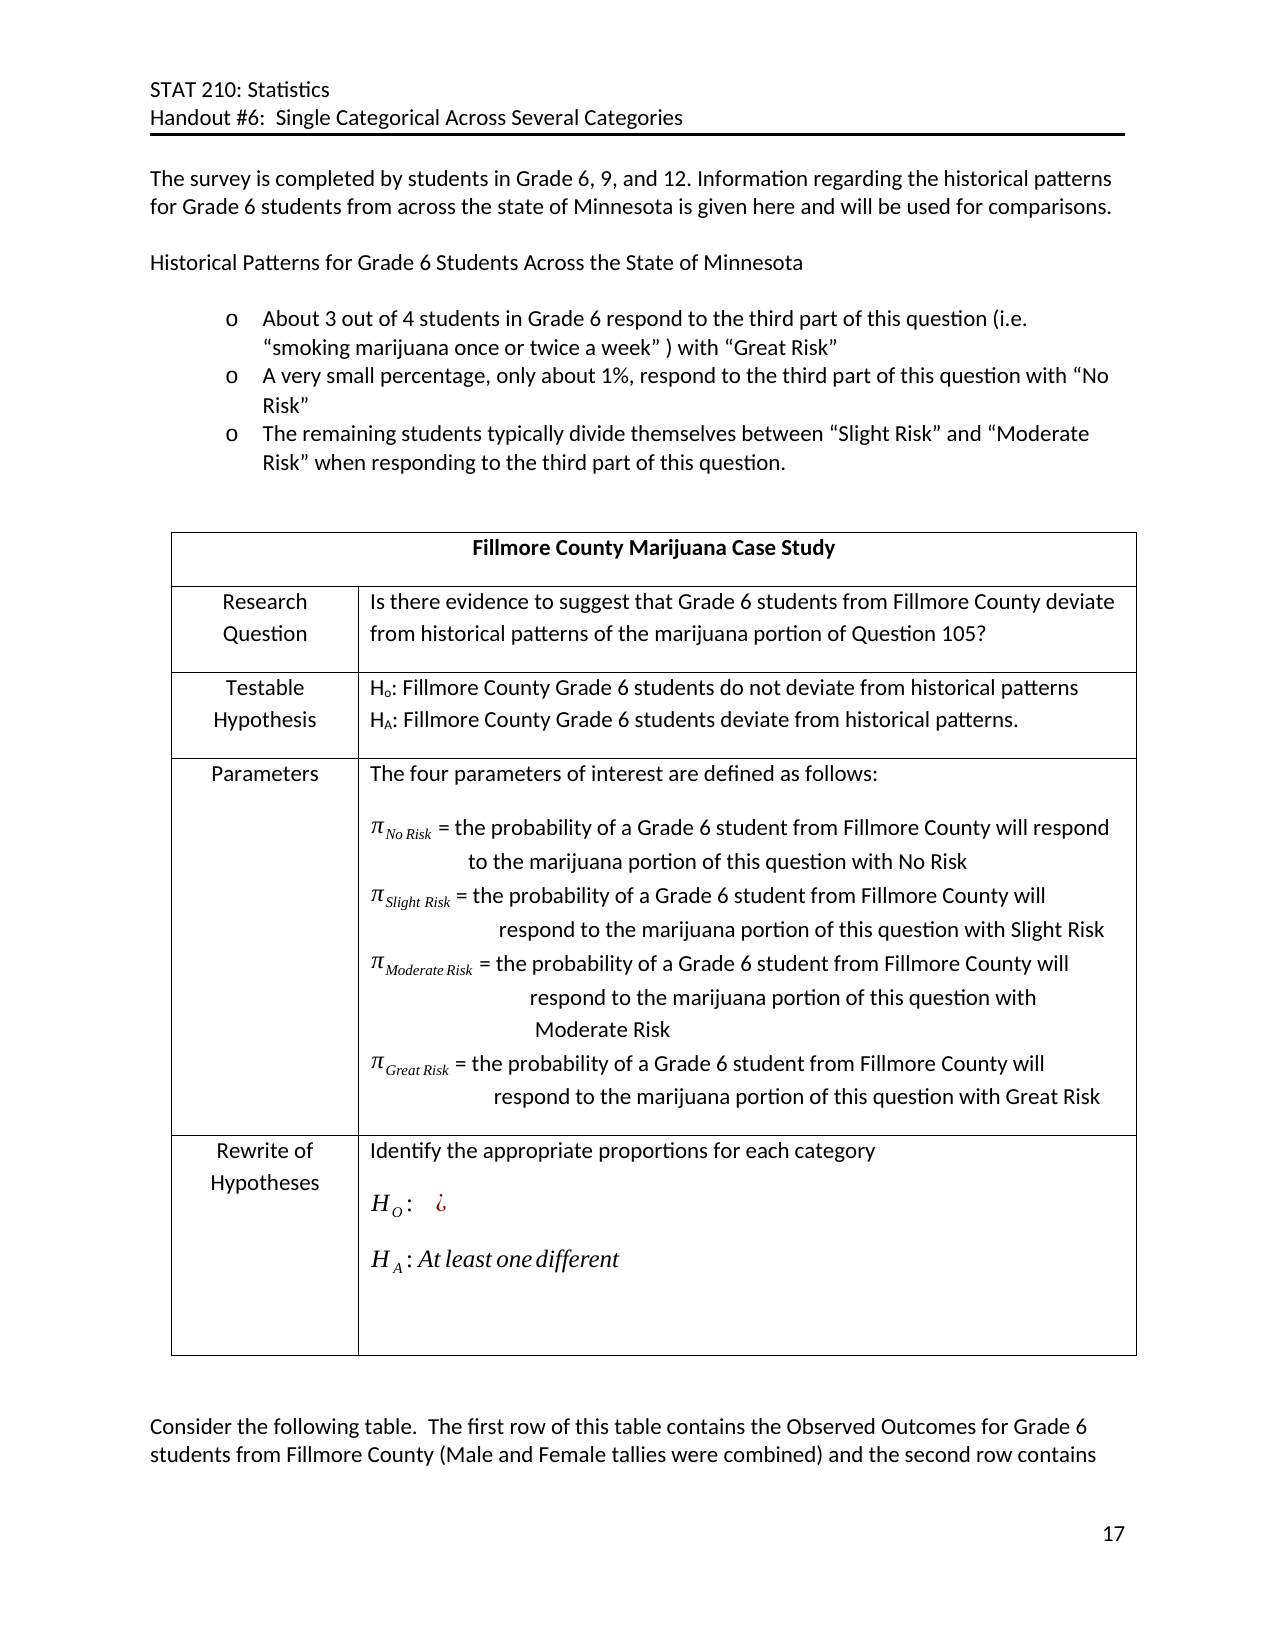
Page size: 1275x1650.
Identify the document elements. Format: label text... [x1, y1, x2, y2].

table_header Fillmore County Marijuana Case Study [172, 533, 1136, 586]
table_cell The four parameters of interest are defined as follows: = the probability of a Grade 6 student from Fillmore County will respond to the marijuana portion of this question with No Risk = the probability of a Grade 6 student from Fillmore County will respond to the marijuana portion of this question with Slight Risk = the probability of a Grade 6 student from Fillmore County will respond to the marijuana portion of this question with Moderate Risk = the probability of a Grade 6 student from Fillmore County will respond to the marijuana portion of this question with Great Risk [359, 759, 1136, 1135]
table_cell Ho: Fillmore County Grade 6 students do not deviate from historical patterns HA: Fillmore County Grade 6 students deviate from historical patterns. [359, 673, 1136, 758]
table_cell Identify the appropriate proportions for each category [359, 1136, 1136, 1355]
list About 3 out of 4 students in Grade 6 respond to the third part of this question (i.e. “smoking marijuana once or twice a week” ) with “Great Risk” [225, 304, 1125, 362]
table_cell Is there evidence to suggest that Grade 6 students from Fillmore County deviate from historical patterns of the marijuana portion of Question 105? [359, 587, 1136, 672]
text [150, 1412, 1125, 1468]
list The remaining students typically divide themselves between “Slight Risk” and “Moderate Risk” when responding to the third part of this question. [225, 419, 1125, 476]
table_cell Parameters [172, 759, 358, 1135]
table_cell Rewrite of Hypotheses [172, 1136, 358, 1355]
table_cell Testable Hypothesis [172, 673, 358, 758]
text Historical Patterns for Grade 6 Students Across the State of Minnesota [150, 248, 1125, 276]
text The survey is completed by students in Grade 6, 9, and 12. Information regarding the historical patterns for Grade 6 students from across the state of Minnesota is given here and will be used for comparisons. [150, 164, 1125, 220]
table_cell Research Question [172, 587, 358, 672]
list A very small percentage, only about 1%, respond to the third part of this question with “No Risk” [225, 362, 1125, 419]
